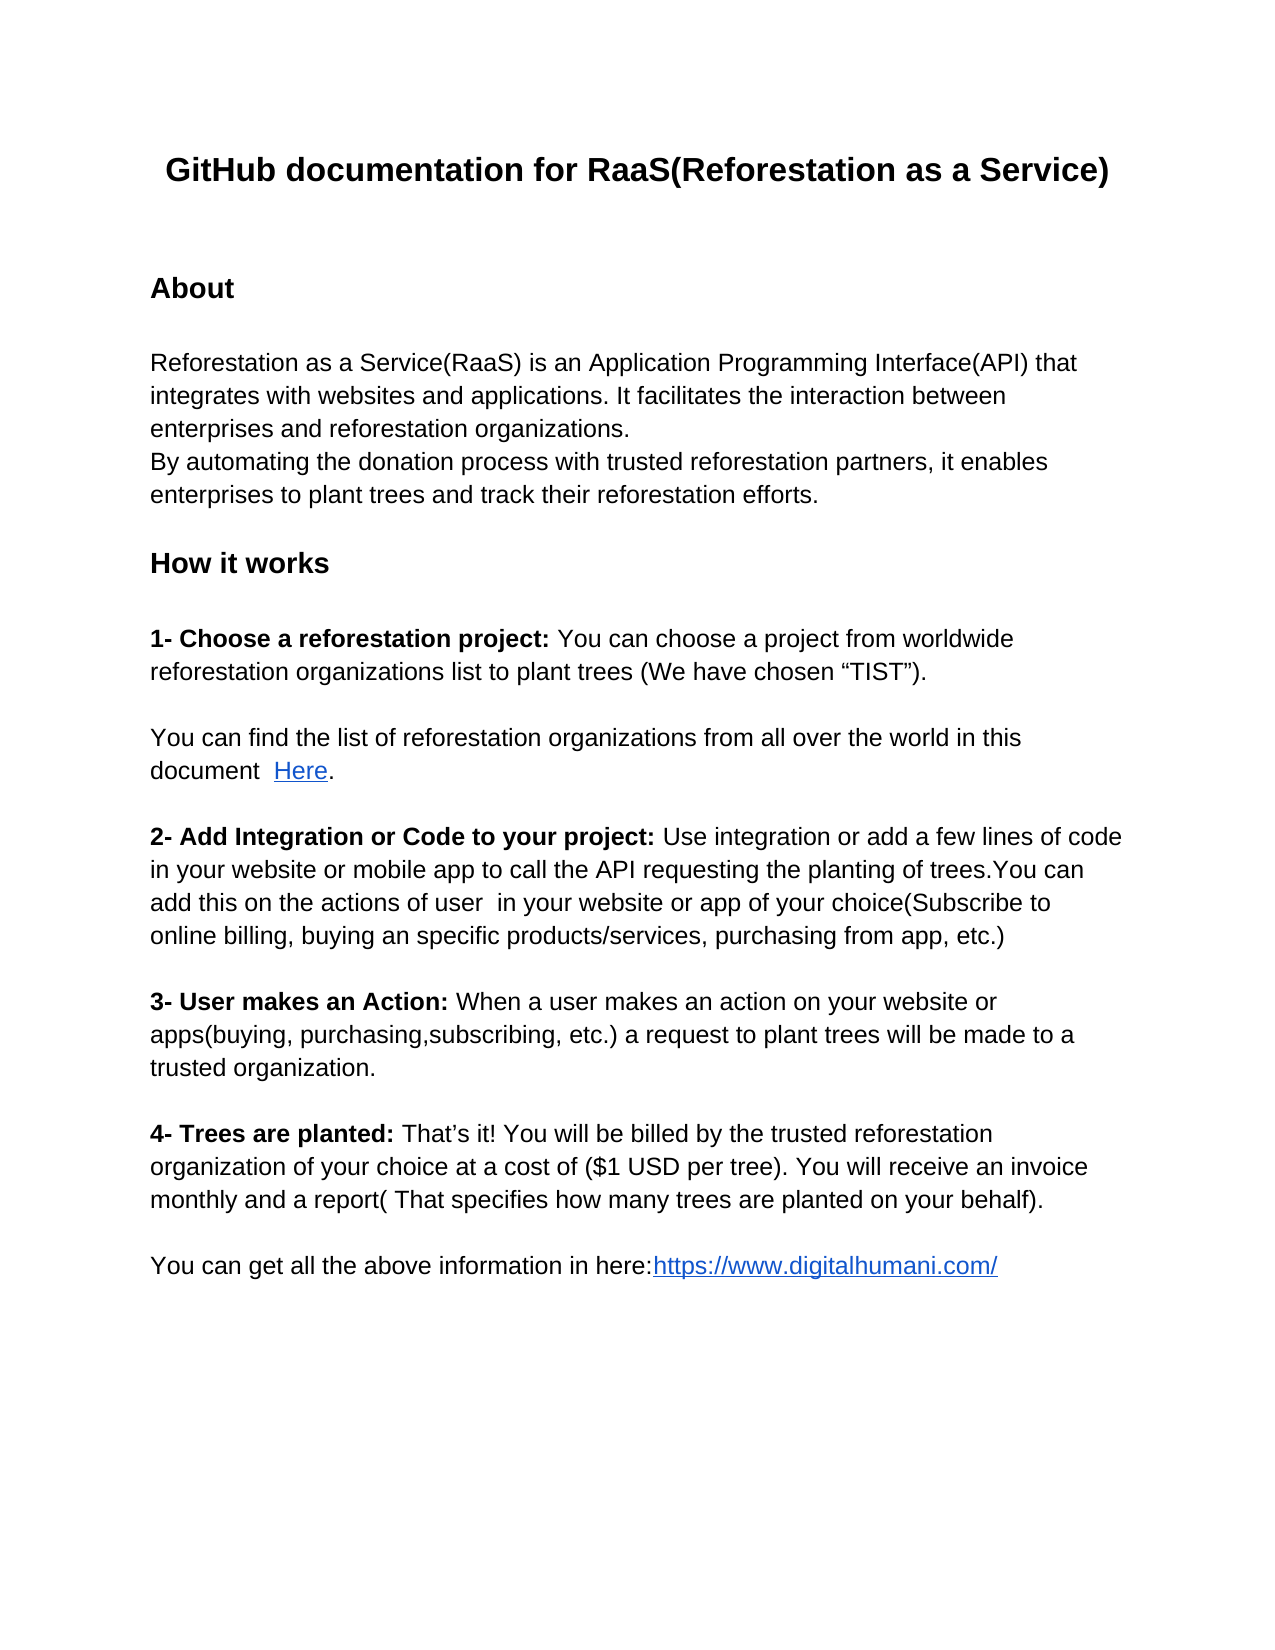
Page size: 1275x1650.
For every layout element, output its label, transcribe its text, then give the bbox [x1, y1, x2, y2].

text 1- Choose a reforestation project: You can choose a project from worldwide reforestation organizations list to plant trees (We have chosen “TIST”). [150, 623, 1125, 685]
text By automating the donation process with trusted reforestation partners, it enables enterprises to plant trees and track their reforestation efforts. [150, 447, 1125, 509]
text 3- User makes an Action: When a user makes an action on your website or apps(buying, purchasing,subscribing, etc.) a request to plant trees will be made to a trusted organization. [150, 987, 1125, 1082]
text You can get all the above information in here:https://www.digitalhumani.com/ [150, 1251, 1125, 1280]
text 4- Trees are planted: That’s it! You will be billed by the trusted reforestation organization of your choice at a cost of ($1 USD per tree). You will receive an invoice monthly and a report( That specifies how many trees are planted on your behalf). [150, 1119, 1125, 1214]
text You can find the list of reforestation organizations from all over the world in this document Here. [150, 723, 1125, 784]
text Reforestation as a Service(RaaS) is an Application Programming Interface(API) that integrates with websites and applications. It facilitates the interaction between enterprises and reforestation organizations. [150, 348, 1125, 443]
text 2- Add Integration or Code to your project: Use integration or add a few lines of code in your website or mobile app to call the API requesting the planting of trees.You can add this on the actions of user in your website or app of your choice(Subscribe to online billing, buying an specific products/services, purchasing from app, etc.) [150, 822, 1125, 949]
text About [150, 271, 1125, 305]
text GitHub documentation for RaaS(Reforestation as a Service) [150, 150, 1125, 188]
text How it works [150, 546, 1125, 580]
